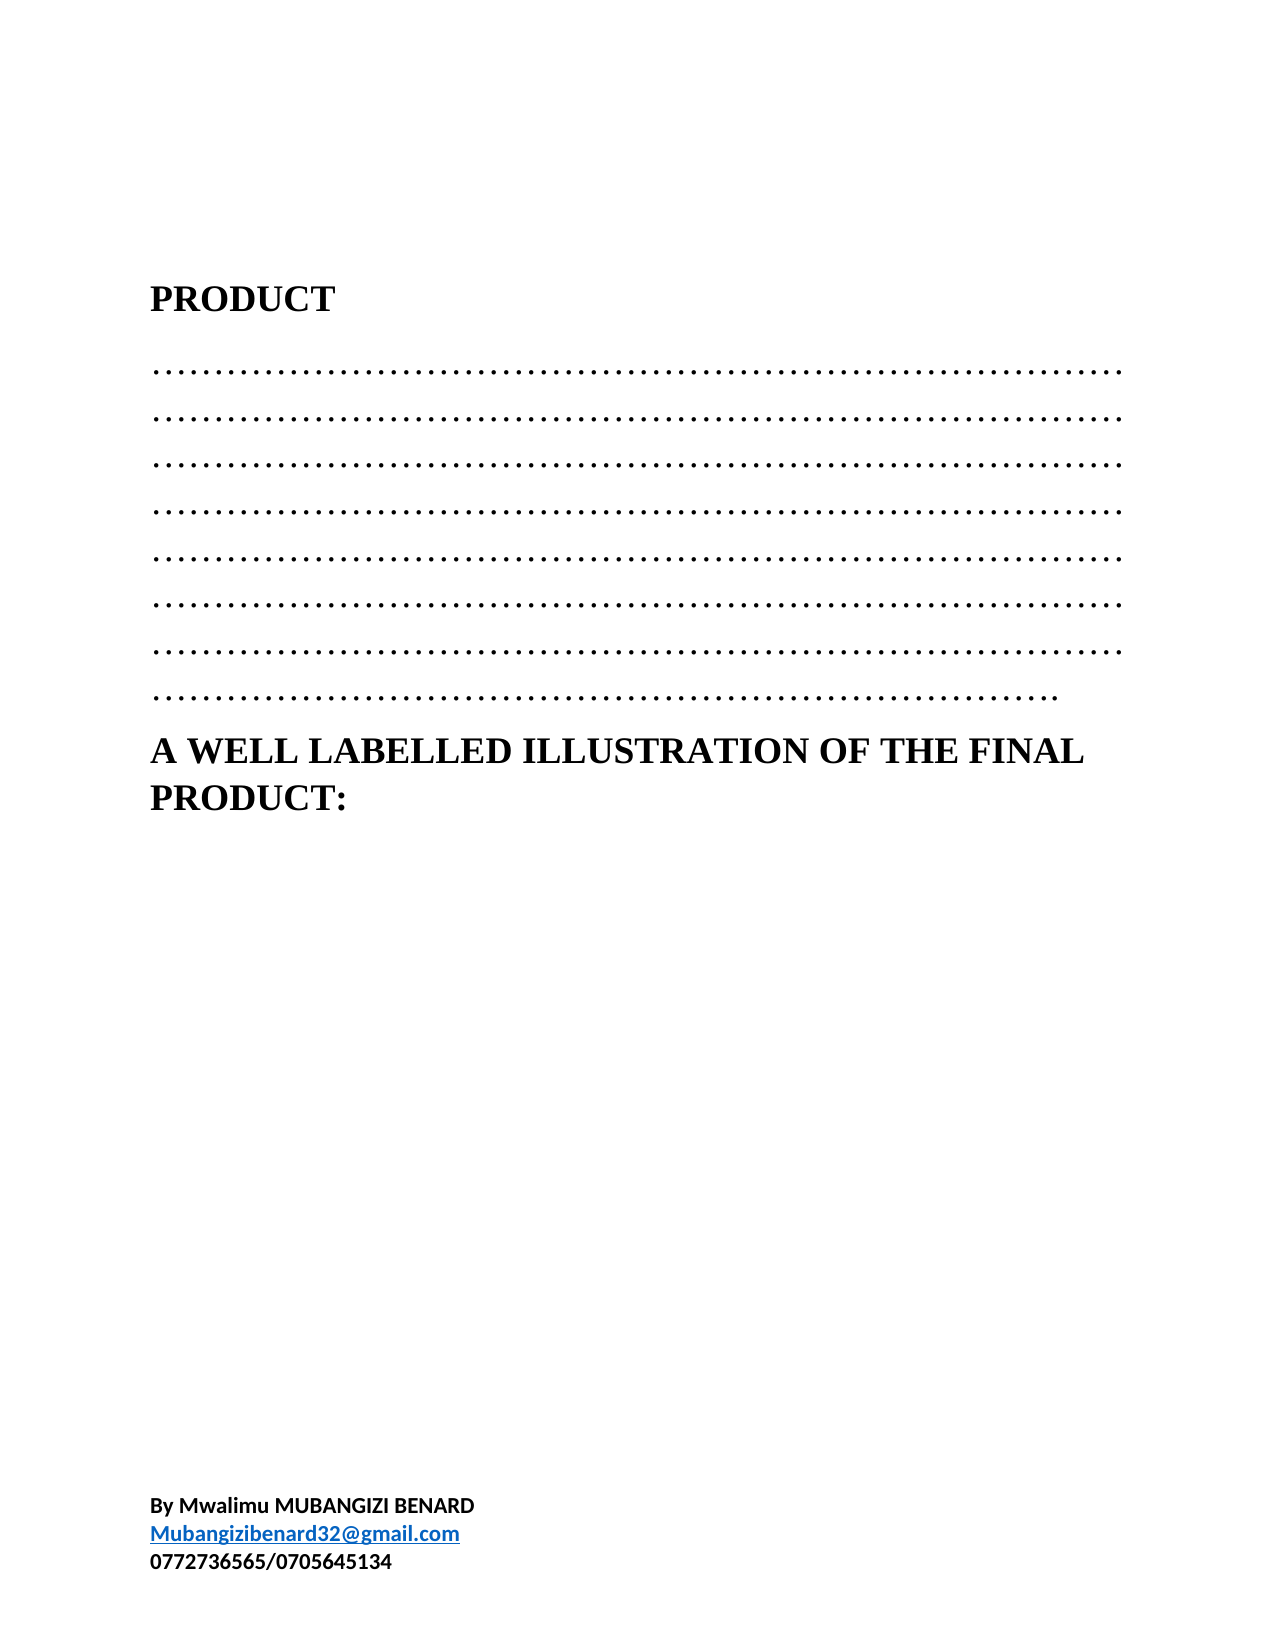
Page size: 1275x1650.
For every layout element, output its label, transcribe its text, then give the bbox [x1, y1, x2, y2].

text A WELL LABELLED ILLUSTRATION OF THE FINAL PRODUCT: [150, 729, 1125, 818]
text ……………………………………………………………………………………………………………………………………………………………………………………………………………………………………………………………………………………………………………………………………………………………………………………………………………………………………………………………………………………………………………………………………………………………………. [150, 340, 1125, 709]
text PRODUCT [150, 276, 1125, 319]
